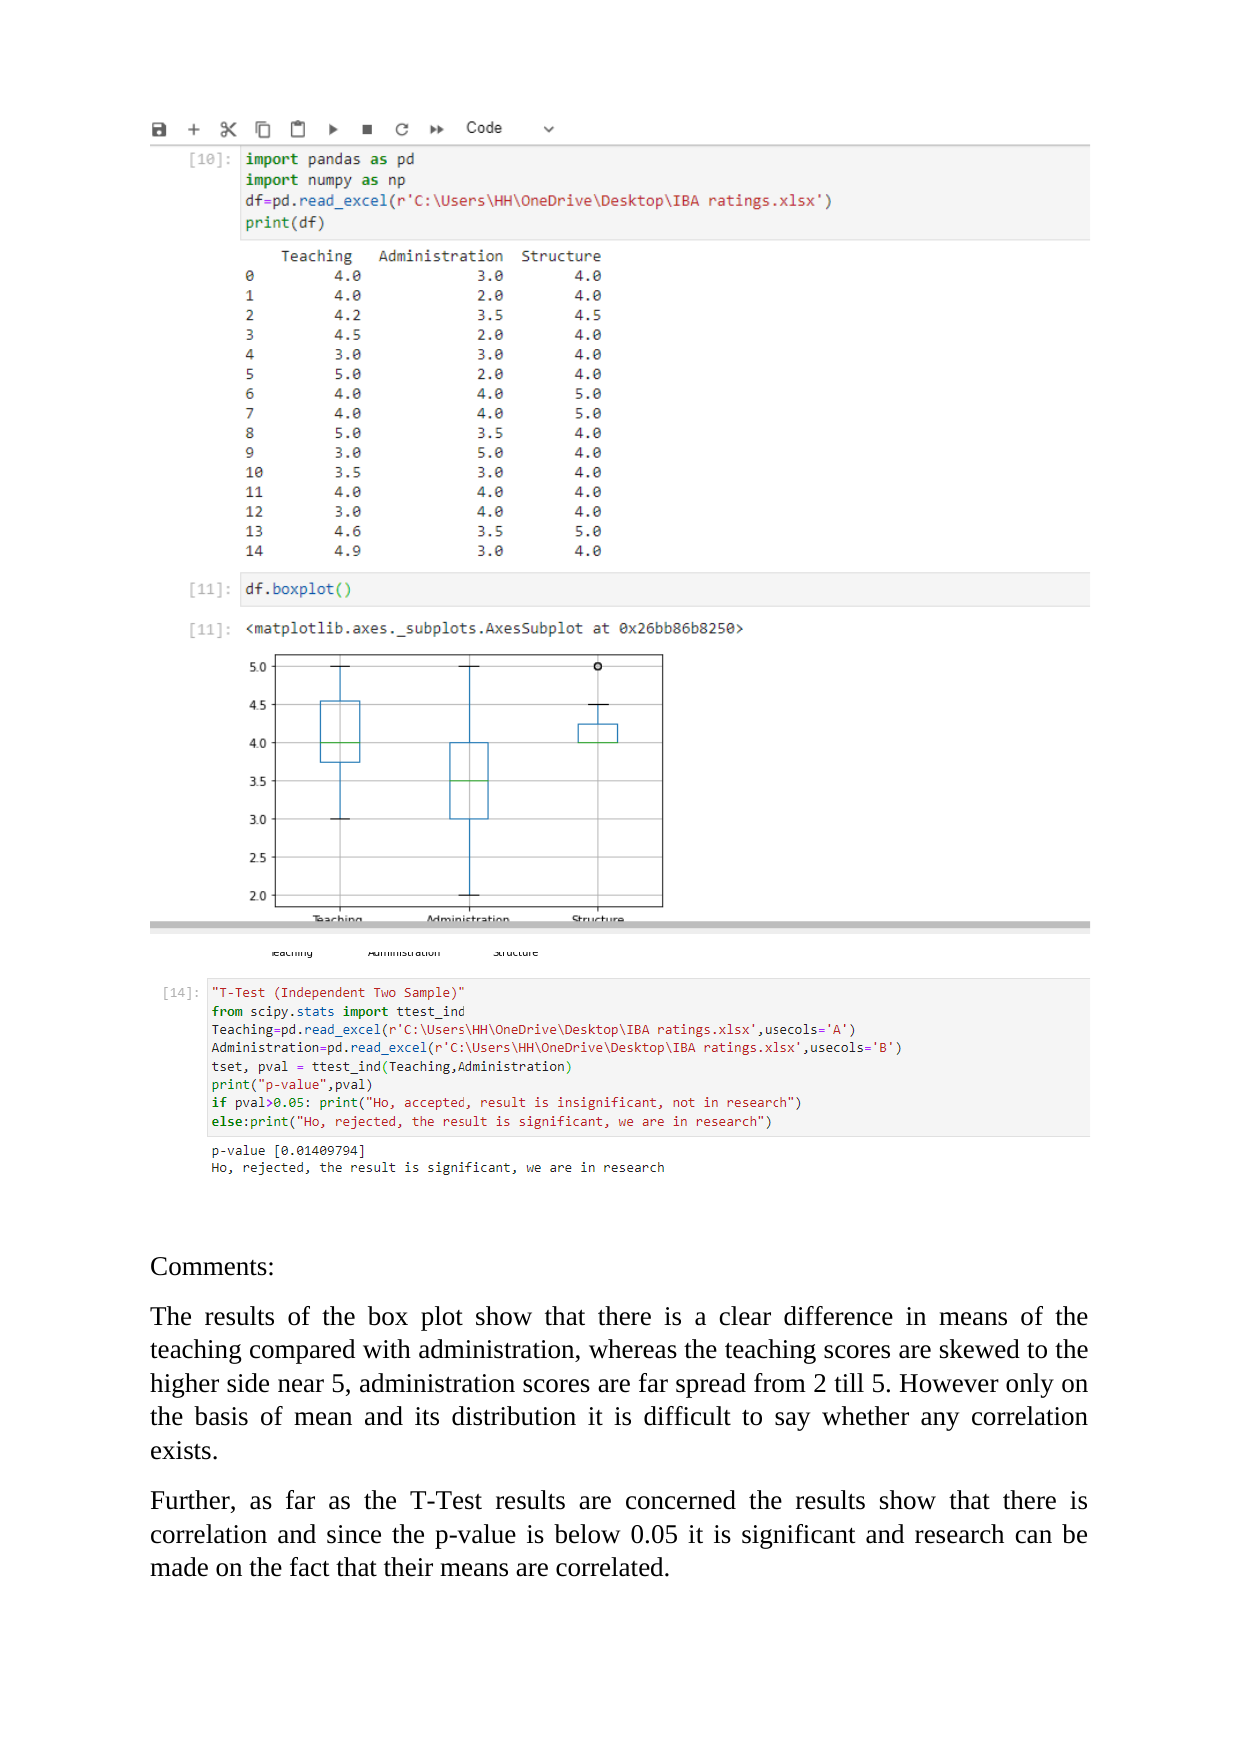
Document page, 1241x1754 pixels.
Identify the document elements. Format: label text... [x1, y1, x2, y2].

picture [150, 952, 1091, 1181]
text Further, as far as the T-Test results are concerned the results show that there is correlation and since the p-value is below 0.05 it is significant and research can be made on the fact that their means are correlated. [150, 1484, 1090, 1582]
picture [150, 118, 1091, 934]
text Comments: [150, 1250, 1090, 1281]
text The results of the box plot show that there is a clear difference in means of the teaching compared with administration, whereas the teaching scores are skewed to the higher side near 5, administration scores are far spread from 2 till 5. However only on the basis of mean and its distribution it is difficult to say whether any correlation exists. [150, 1300, 1090, 1465]
